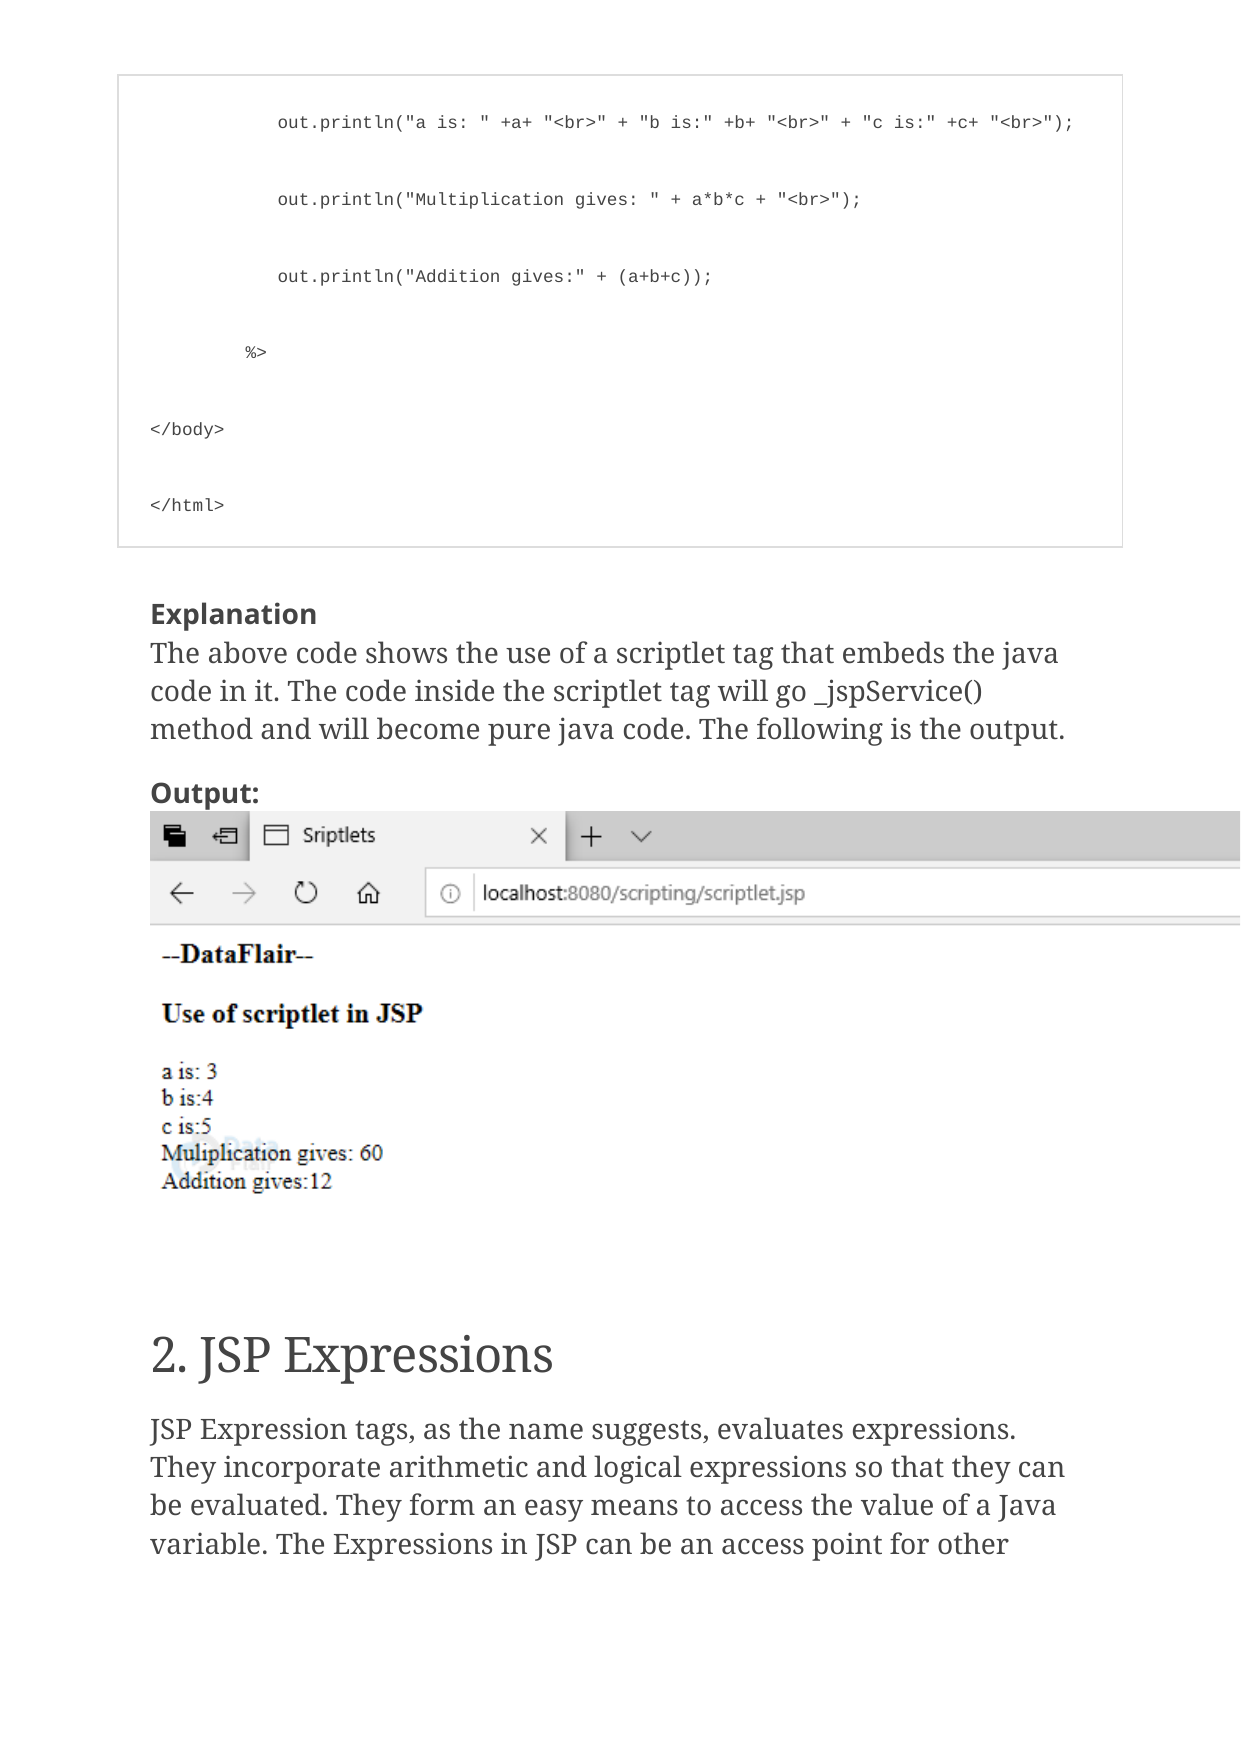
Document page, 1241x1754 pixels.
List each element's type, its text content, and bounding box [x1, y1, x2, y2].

text Explanation [150, 595, 1090, 633]
text out.println("Multiplication gives: " + a*b*c + "<br>"); [119, 150, 1122, 211]
text </html> [119, 457, 1122, 546]
text Output: [150, 773, 1090, 811]
text 2. JSP Expressions [150, 1321, 1090, 1387]
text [150, 1409, 1090, 1562]
text out.println("a is: " +a+ "<br>" + "b is:" +b+ "<br>" + "c is:" +c+ "<br>"); [119, 76, 1122, 134]
text out.println("Addition gives:" + (a+b+c)); [119, 227, 1122, 287]
text The above code shows the use of a scriptlet tag that embeds the java code in it. The code inside the scriptlet tag will go _jspService() method and will become pure java code. The following is the output. [150, 633, 1090, 748]
text </body> [119, 380, 1122, 441]
text %> [119, 303, 1122, 364]
picture [150, 811, 1241, 1258]
